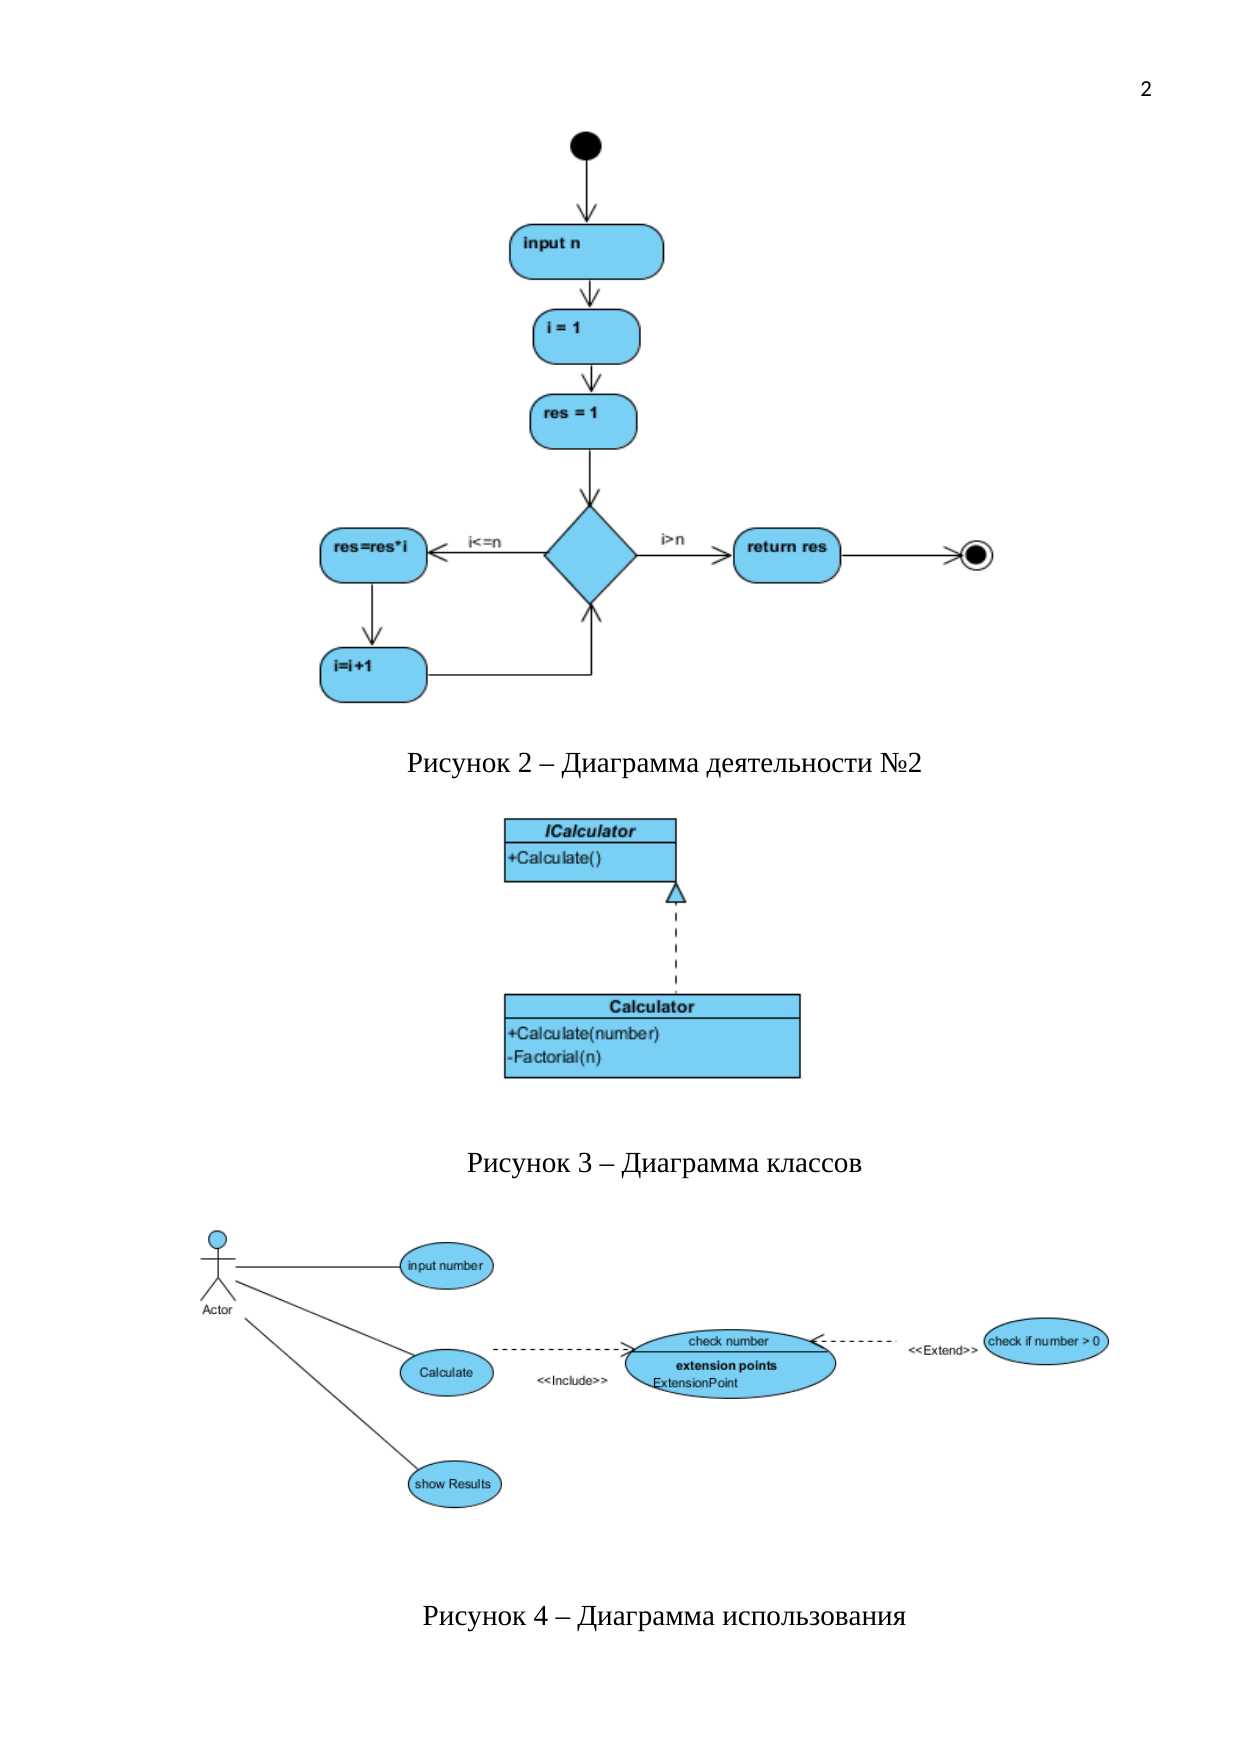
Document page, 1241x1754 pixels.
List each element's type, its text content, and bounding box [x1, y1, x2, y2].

text Рисунок 4 – Диаграмма использования [177, 1598, 1152, 1631]
picture [177, 1198, 1152, 1579]
text Рисунок 3 – Диаграмма классов [177, 1146, 1152, 1179]
picture [462, 795, 867, 1132]
picture [287, 129, 1042, 732]
text Рисунок 2 – Диаграмма деятельности №2 [177, 745, 1152, 779]
